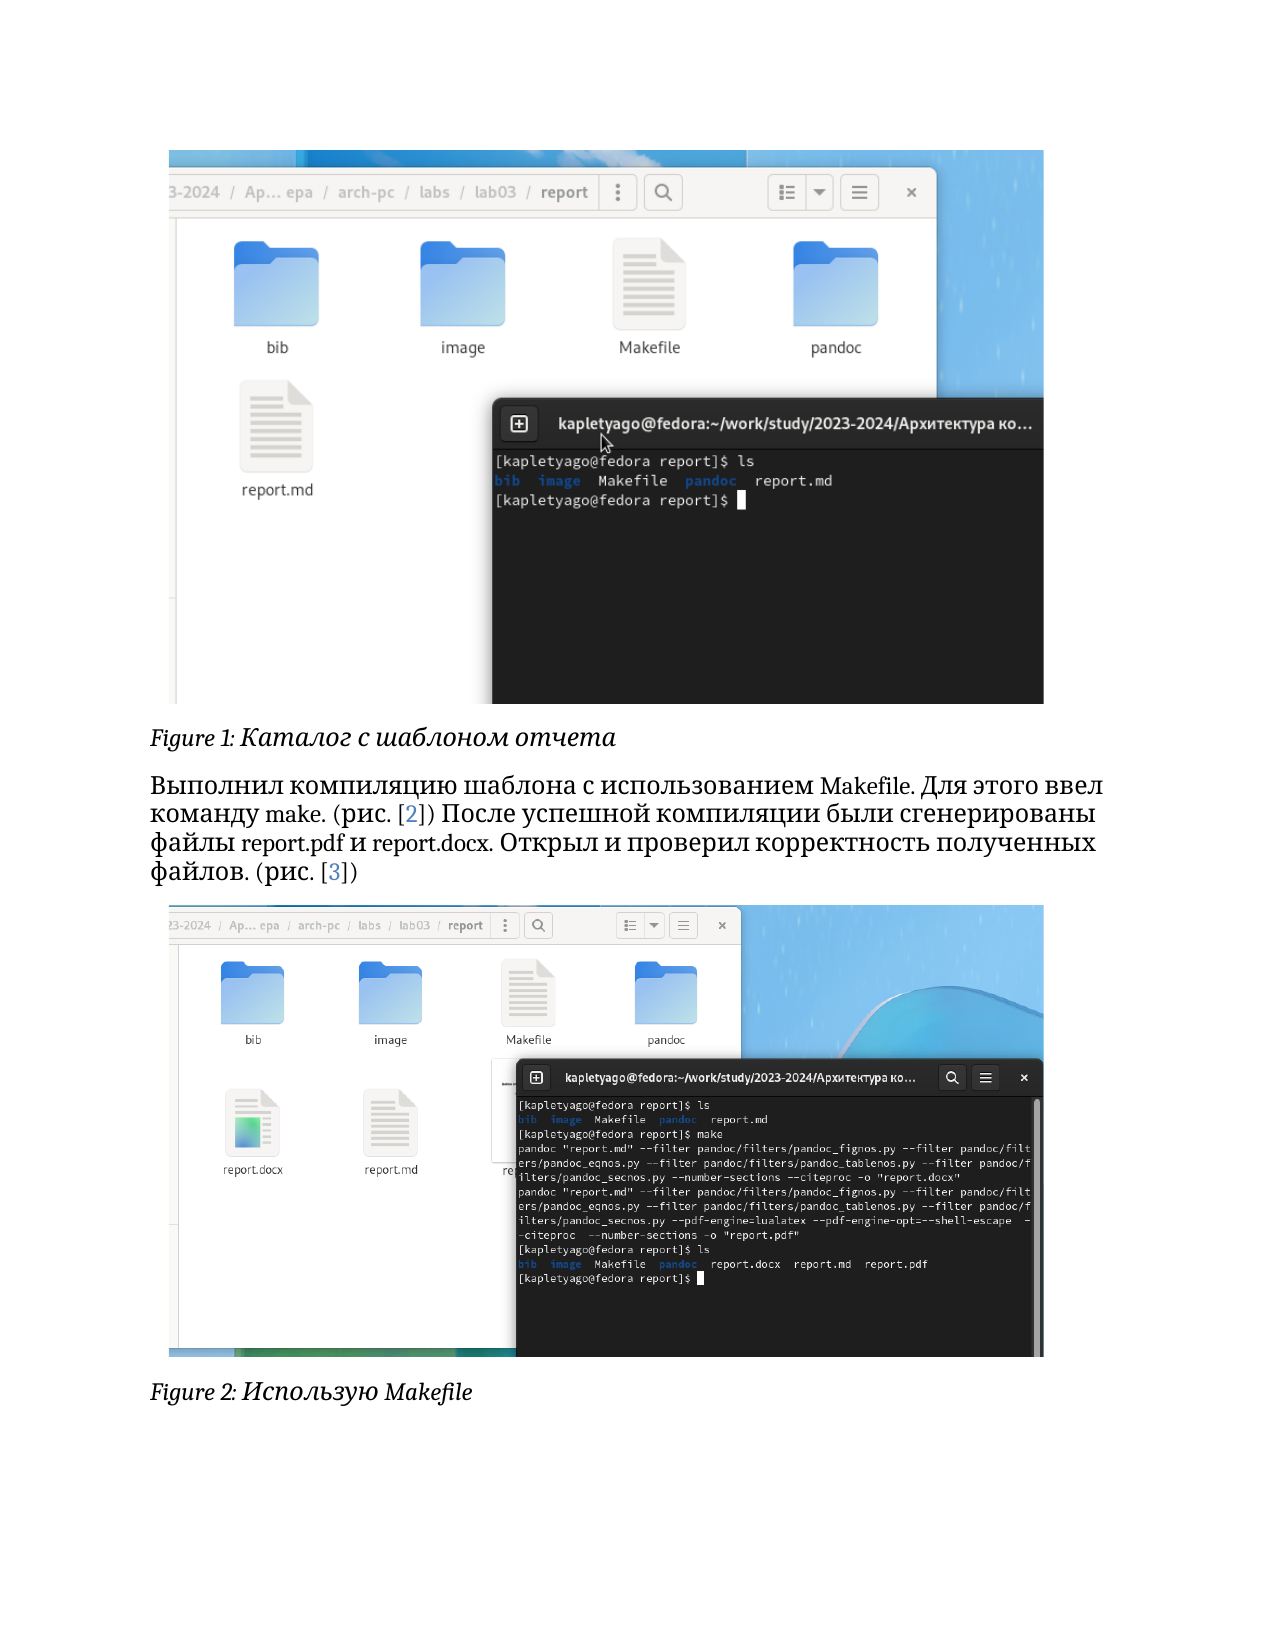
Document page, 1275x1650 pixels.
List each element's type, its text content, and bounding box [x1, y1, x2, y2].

picture [168, 150, 1044, 704]
picture [168, 905, 1044, 1357]
text Выполнил компиляцию шаблона с использованием Makefile. Для этого ввел команду make. (рис. [2]) После успешной компиляции были сгенерированы файлы report.pdf и report.docx. Открыл и проверил корректность полученных файлов. (рис. [3]) [150, 772, 1125, 887]
text Figure 2: Использую Makefile [150, 1378, 1125, 1407]
text Figure 1: Каталог с шаблоном отчета [150, 724, 1125, 753]
